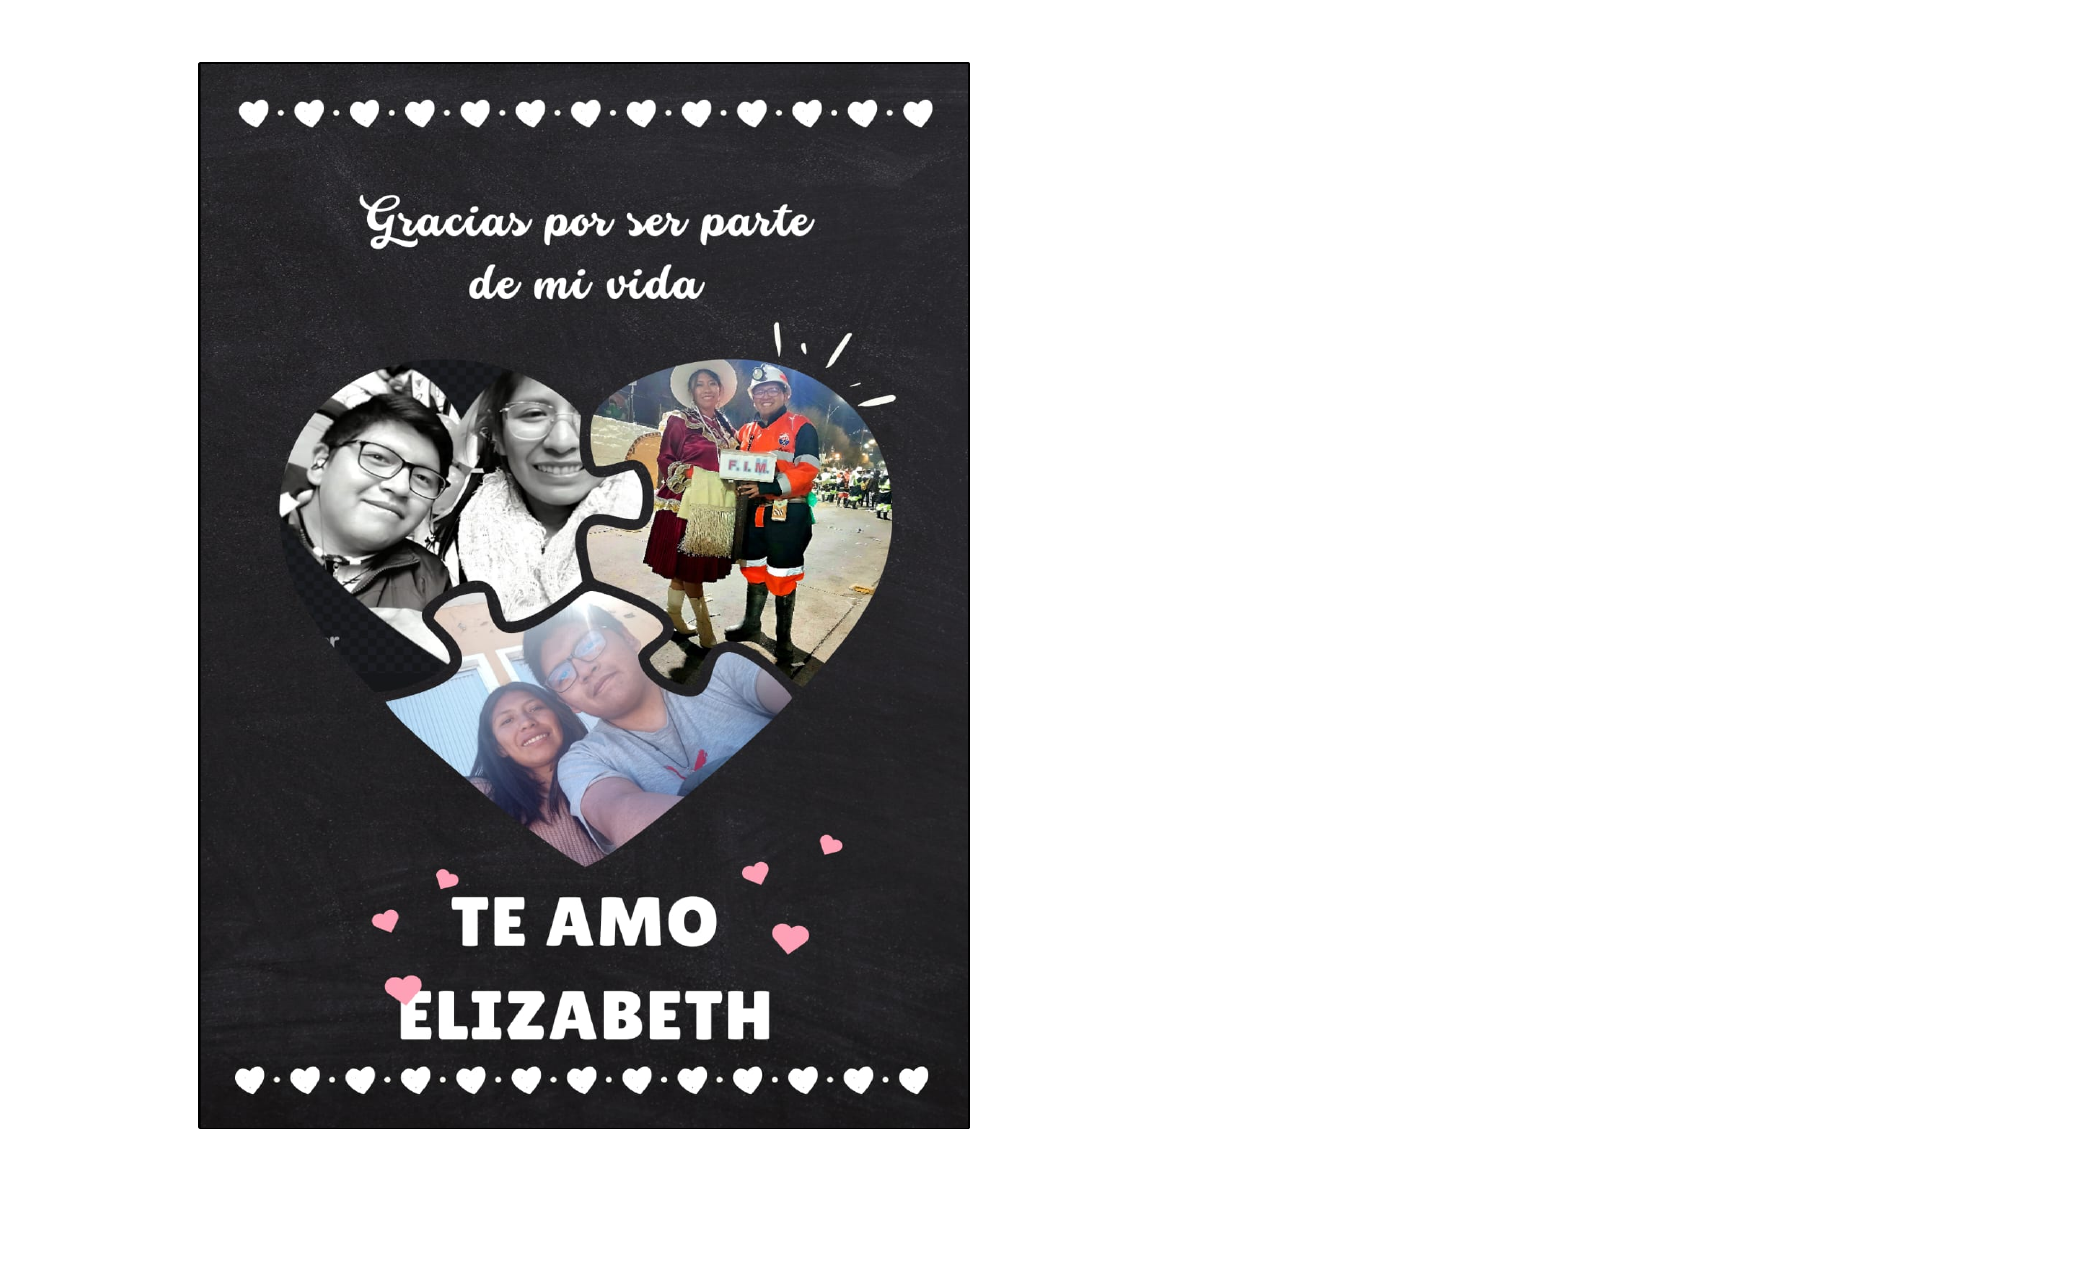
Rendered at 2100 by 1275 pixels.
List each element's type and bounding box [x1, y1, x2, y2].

picture [200, 64, 969, 1128]
